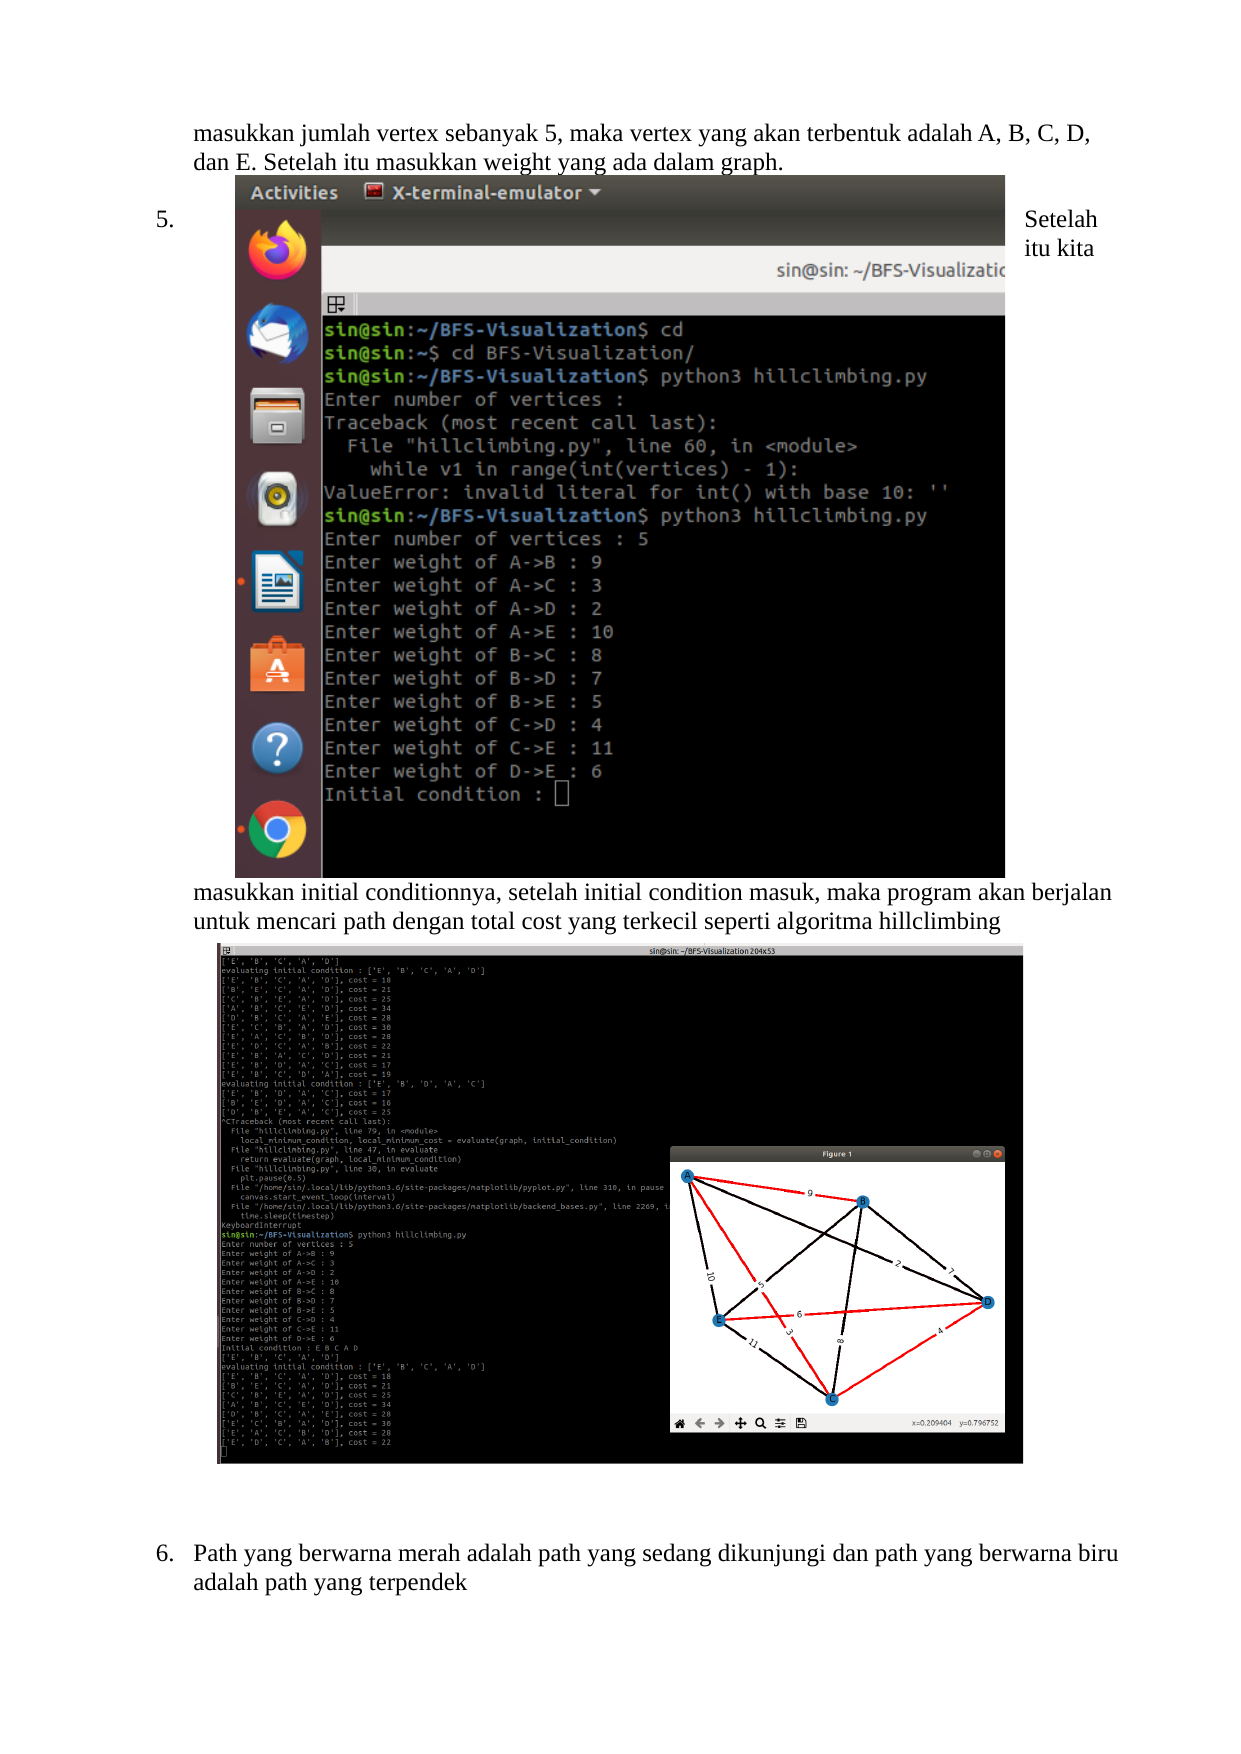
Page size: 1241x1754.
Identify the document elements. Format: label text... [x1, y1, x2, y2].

picture [235, 175, 1006, 878]
picture [217, 943, 1024, 1464]
list Path yang berwarna merah adalah path yang sedang dikunjungi dan path yang berwarna biru adalah path yang terpendek [156, 1538, 1122, 1596]
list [156, 118, 1122, 176]
